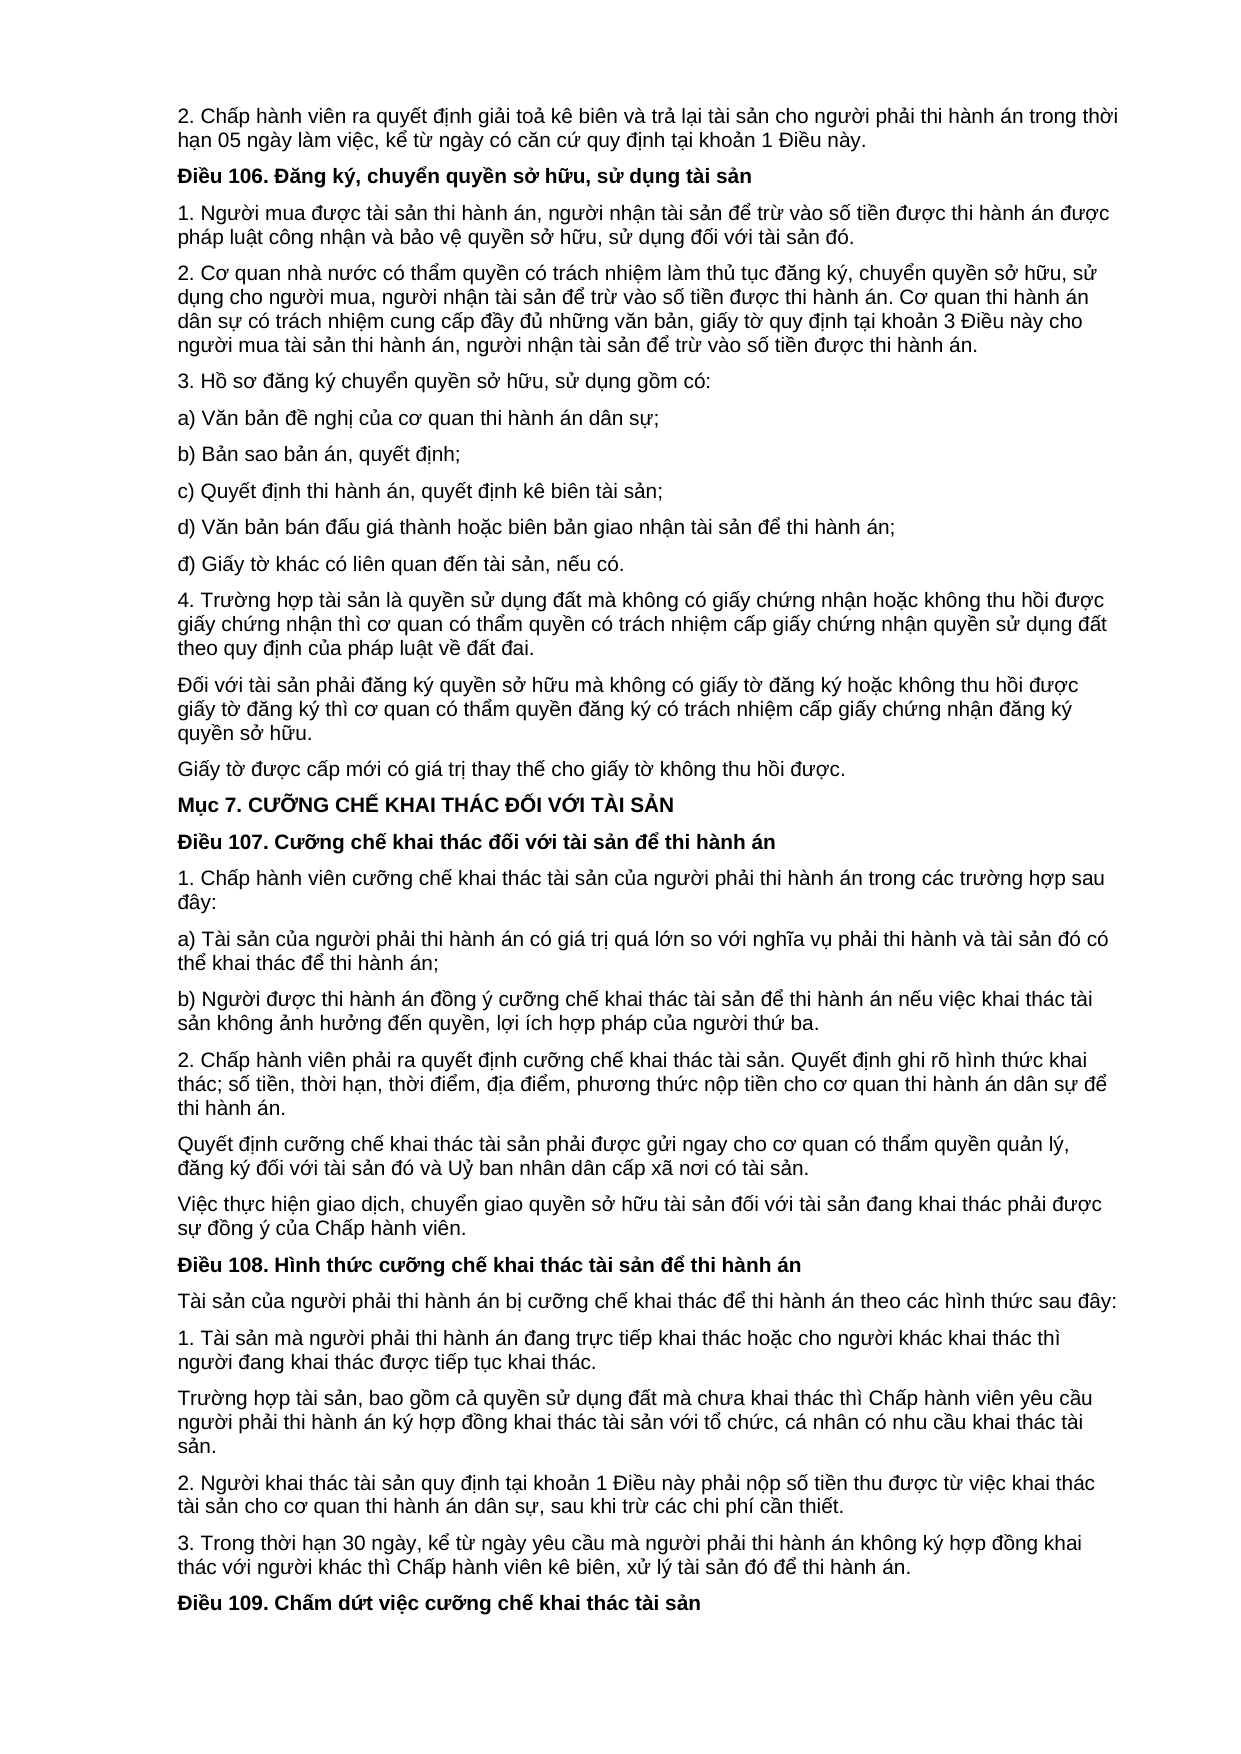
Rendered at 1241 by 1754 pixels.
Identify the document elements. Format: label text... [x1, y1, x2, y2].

text 1. Chấp hành viên cưỡng chế khai thác tài sản của người phải thi hành án trong các trường hợp sau đây: [177, 866, 1122, 914]
text 3. Trong thời hạn 30 ngày, kể từ ngày yêu cầu mà người phải thi hành án không ký hợp đồng khai thác với người khác thì Chấp hành viên kê biên, xử lý tài sản đó để thi hành án. [177, 1531, 1122, 1579]
text 1. Tài sản mà người phải thi hành án đang trực tiếp khai thác hoặc cho người khác khai thác thì người đang khai thác được tiếp tục khai thác. [177, 1326, 1122, 1373]
text b) Bản sao bản án, quyết định; [177, 442, 1122, 466]
text Điều 106. Đăng ký, chuyển quyền sở hữu, sử dụng tài sản [177, 164, 1122, 188]
text a) Tài sản của người phải thi hành án có giá trị quá lớn so với nghĩa vụ phải thi hành và tài sản đó có thể khai thác để thi hành án; [177, 927, 1122, 974]
text Đối với tài sản phải đăng ký quyền sở hữu mà không có giấy tờ đăng ký hoặc không thu hồi được giấy tờ đăng ký thì cơ quan có thẩm quyền đăng ký có trách nhiệm cấp giấy chứng nhận đăng ký quyền sở hữu. [177, 672, 1122, 744]
text 3. Hồ sơ đăng ký chuyển quyền sở hữu, sử dụng gồm có: [177, 369, 1122, 393]
text 2. Cơ quan nhà nước có thẩm quyền có trách nhiệm làm thủ tục đăng ký, chuyển quyền sở hữu, sử dụng cho người mua, người nhận tài sản để trừ vào số tiền được thi hành án. Cơ quan thi hành án dân sự có trách nhiệm cung cấp đầy đủ những văn bản, giấy tờ quy định tại khoản 3 Điều này cho người mua tài sản thi hành án, người nhận tài sản để trừ vào số tiền được thi hành án. [177, 261, 1122, 357]
text đ) Giấy tờ khác có liên quan đến tài sản, nếu có. [177, 552, 1122, 576]
text 2. Chấp hành viên ra quyết định giải toả kê biên và trả lại tài sản cho người phải thi hành án trong thời hạn 05 ngày làm việc, kể từ ngày có căn cứ quy định tại khoản 1 Điều này. [177, 104, 1122, 152]
text a) Văn bản đề nghị của cơ quan thi hành án dân sự; [177, 406, 1122, 430]
text Mục 7. CƯỠNG CHẾ KHAI THÁC ĐỐI VỚI TÀI SẢN [177, 793, 1122, 817]
text Điều 107. Cưỡng chế khai thác đối với tài sản để thi hành án [177, 830, 1122, 854]
text Giấy tờ được cấp mới có giá trị thay thế cho giấy tờ không thu hồi được. [177, 757, 1122, 781]
text c) Quyết định thi hành án, quyết định kê biên tài sản; [177, 479, 1122, 503]
text 4. Trường hợp tài sản là quyền sử dụng đất mà không có giấy chứng nhận hoặc không thu hồi được giấy chứng nhận thì cơ quan có thẩm quyền có trách nhiệm cấp giấy chứng nhận quyền sử dụng đất theo quy định của pháp luật về đất đai. [177, 588, 1122, 660]
text Điều 109. Chấm dứt việc cưỡng chế khai thác tài sản [177, 1591, 1122, 1615]
text Tài sản của người phải thi hành án bị cưỡng chế khai thác để thi hành án theo các hình thức sau đây: [177, 1289, 1122, 1313]
text Trường hợp tài sản, bao gồm cả quyền sử dụng đất mà chưa khai thác thì Chấp hành viên yêu cầu người phải thi hành án ký hợp đồng khai thác tài sản với tổ chức, cá nhân có nhu cầu khai thác tài sản. [177, 1386, 1122, 1458]
text 2. Người khai thác tài sản quy định tại khoản 1 Điều này phải nộp số tiền thu được từ việc khai thác tài sản cho cơ quan thi hành án dân sự, sau khi trừ các chi phí cần thiết. [177, 1470, 1122, 1518]
text 1. Người mua được tài sản thi hành án, người nhận tài sản để trừ vào số tiền được thi hành án được pháp luật công nhận và bảo vệ quyền sở hữu, sử dụng đối với tài sản đó. [177, 201, 1122, 248]
text 2. Chấp hành viên phải ra quyết định cưỡng chế khai thác tài sản. Quyết định ghi rõ hình thức khai thác; số tiền, thời hạn, thời điểm, địa điểm, phương thức nộp tiền cho cơ quan thi hành án dân sự để thi hành án. [177, 1047, 1122, 1119]
text Việc thực hiện giao dịch, chuyển giao quyền sở hữu tài sản đối với tài sản đang khai thác phải được sự đồng ý của Chấp hành viên. [177, 1192, 1122, 1240]
text b) Người được thi hành án đồng ý cưỡng chế khai thác tài sản để thi hành án nếu việc khai thác tài sản không ảnh hưởng đến quyền, lợi ích hợp pháp của người thứ ba. [177, 987, 1122, 1035]
text Quyết định cưỡng chế khai thác tài sản phải được gửi ngay cho cơ quan có thẩm quyền quản lý, đăng ký đối với tài sản đó và Uỷ ban nhân dân cấp xã nơi có tài sản. [177, 1132, 1122, 1180]
text Điều 108. Hình thức cưỡng chế khai thác tài sản để thi hành án [177, 1253, 1122, 1277]
text d) Văn bản bán đấu giá thành hoặc biên bản giao nhận tài sản để thi hành án; [177, 515, 1122, 539]
